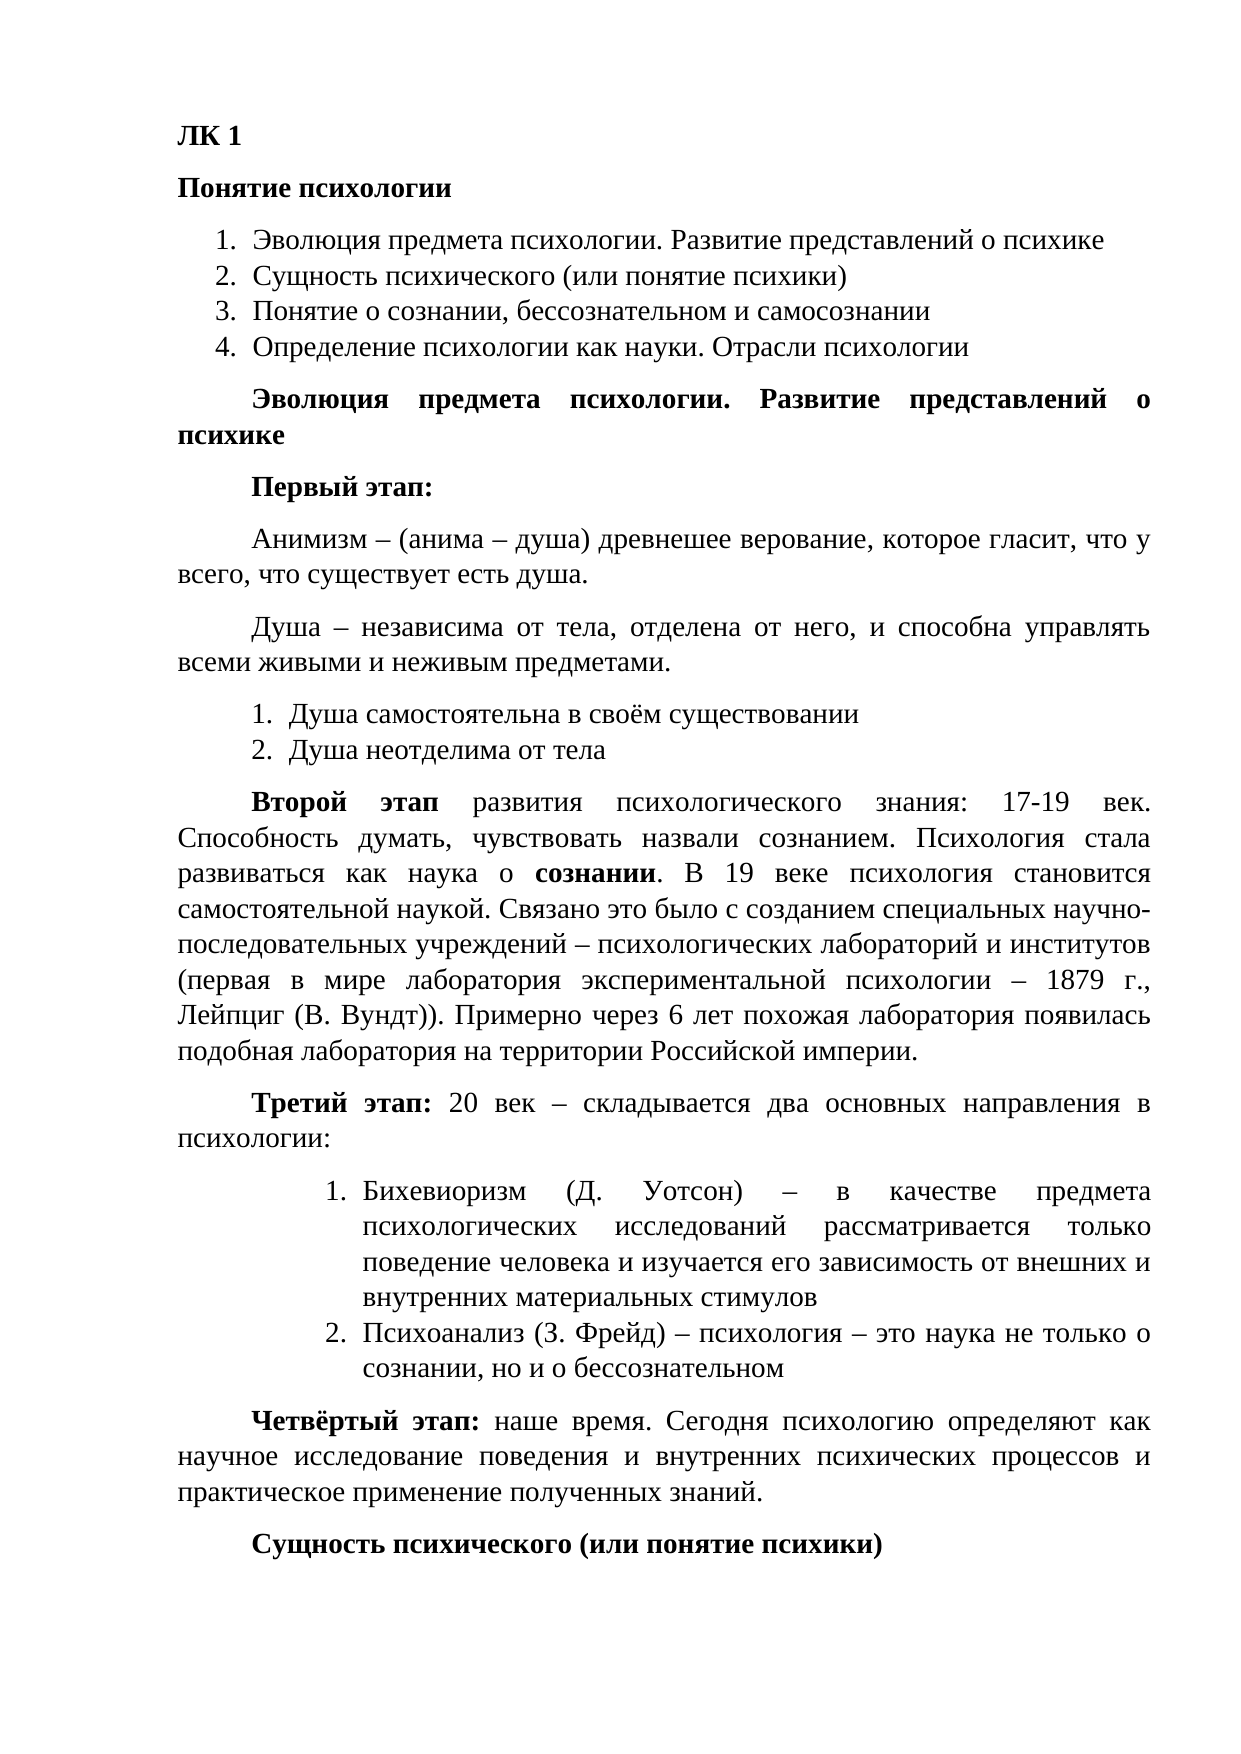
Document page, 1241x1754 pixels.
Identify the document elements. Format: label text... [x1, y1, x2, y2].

text Второй этап развития психологического знания: 17-19 век. Способность думать, чувствовать назвали сознанием. Психология стала развиваться как наука о сознании. В 19 веке психология становится самостоятельной наукой. Связано это было с созданием специальных научно-последовательных учреждений – психологических лабораторий и институтов (первая в мире лаборатория экспериментальной психологии – 1879 г., Лейпциг (В. Вундт)). Примерно через 6 лет похожая лаборатория появилась подобная лаборатория на территории Российской империи. [177, 784, 1152, 1066]
text Третий этап: 20 век – складывается два основных направления в психологии: [177, 1085, 1152, 1154]
text Четвёртый этап: наше время. Сегодня психологию определяют как научное исследование поведения и внутренних психических процессов и практическое применение полученных знаний. [177, 1403, 1152, 1507]
list Понятие о сознании, бессознательном и самосознании [215, 293, 1152, 327]
list Сущность психического (или понятие психики) [215, 258, 1152, 292]
list Психоанализ (З. Фрейд) – психология – это наука не только о сознании, но и о бессознательном [325, 1315, 1152, 1384]
text Понятие психологии [177, 170, 1152, 204]
text Анимизм – (анима – душа) древнешее верование, которое гласит, что у всего, что существует есть душа. [177, 521, 1152, 590]
text Сущность психического (или понятие психики) [177, 1526, 1152, 1559]
text Эволюция предмета психологии. Развитие представлений о психике [177, 381, 1152, 450]
list Определение психологии как науки. Отрасли психологии [215, 329, 1152, 363]
text Душа – независима от тела, отделена от него, и способна управлять всеми живыми и неживым предметами. [177, 609, 1152, 678]
text Первый этап: [177, 469, 1152, 502]
list Эволюция предмета психологии. Развитие представлений о психике [215, 222, 1152, 256]
list Душа неотделима от тела [251, 732, 1152, 766]
list Бихевиоризм (Д. Уотсон) – в качестве предмета психологических исследований рассматривается только поведение человека и изучается его зависимость от внешних и внутренних материальных стимулов [325, 1173, 1152, 1313]
text ЛК 1 [177, 118, 1152, 152]
list Душа самостоятельна в своём существовании [251, 697, 1152, 730]
